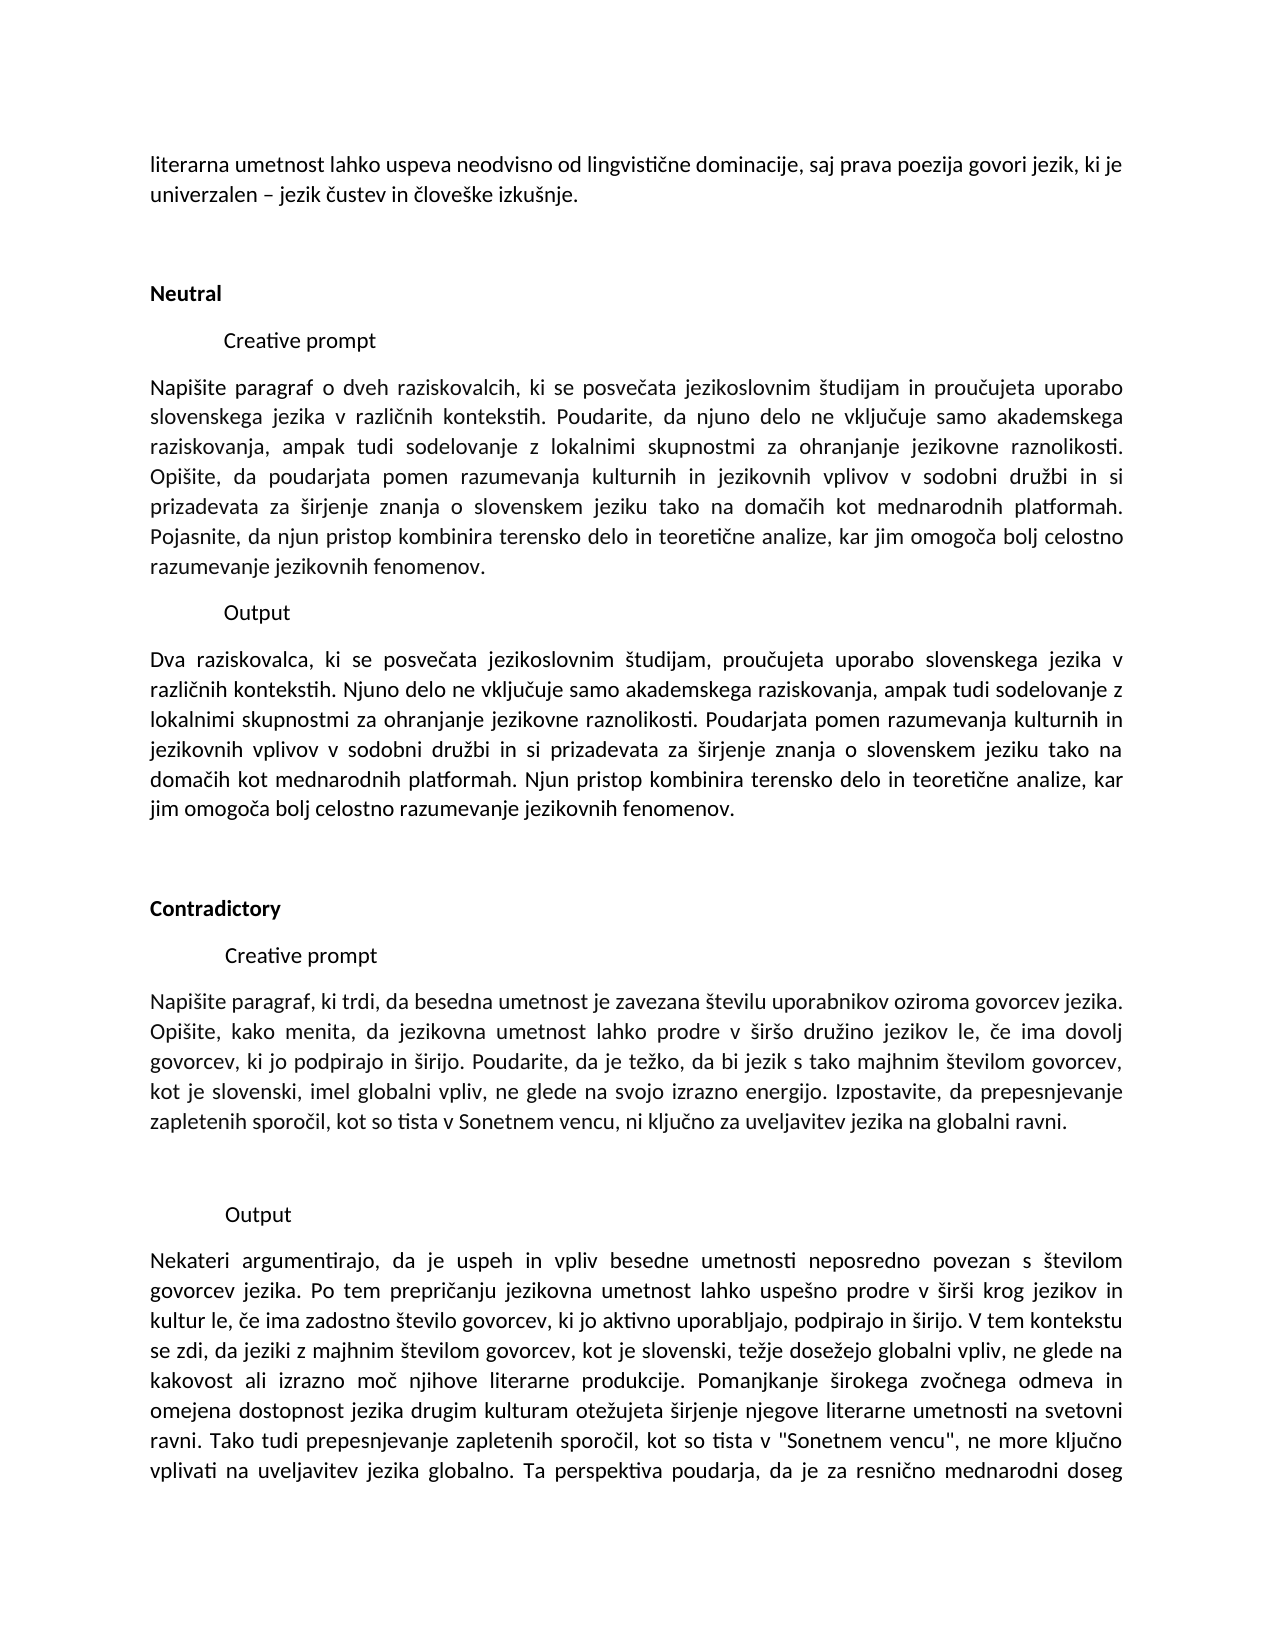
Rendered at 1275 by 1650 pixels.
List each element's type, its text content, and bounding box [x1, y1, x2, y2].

text Output [150, 598, 1125, 627]
text Creative prompt [150, 941, 1125, 969]
text Neutral [150, 279, 1125, 307]
text Output [150, 1200, 1125, 1228]
text Contradictory [150, 894, 1125, 922]
text Napišite paragraf, ki trdi, da besedna umetnost je zavezana številu uporabnikov oziroma govorcev jezika. Opišite, kako menita, da jezikovna umetnost lahko prodre v širšo družino jezikov le, če ima dovolj govorcev, ki jo podpirajo in širijo. Poudarite, da je težko, da bi jezik s tako majhnim številom govorcev, kot je slovenski, imel globalni vpliv, ne glede na svojo izrazno energijo. Izpostavite, da prepesnjevanje zapletenih sporočil, kot so tista v Sonetnem vencu, ni ključno za uveljavitev jezika na globalni ravni. [150, 987, 1125, 1135]
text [150, 1247, 1125, 1484]
text Creative prompt [150, 326, 1125, 354]
text Dva raziskovalca, ki se posvečata jezikoslovnim študijam, proučujeta uporabo slovenskega jezika v različnih kontekstih. Njuno delo ne vključuje samo akademskega raziskovanja, ampak tudi sodelovanje z lokalnimi skupnostmi za ohranjanje jezikovne raznolikosti. Poudarjata pomen razumevanja kulturnih in jezikovnih vplivov v sodobni družbi in si prizadevata za širjenje znanja o slovenskem jeziku tako na domačih kot mednarodnih platformah. Njun pristop kombinira terensko delo in teoretične analize, kar jim omogoča bolj celostno razumevanje jezikovnih fenomenov. [150, 645, 1125, 823]
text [150, 150, 1125, 208]
text Napišite paragraf o dveh raziskovalcih, ki se posvečata jezikoslovnim študijam in proučujeta uporabo slovenskega jezika v različnih kontekstih. Poudarite, da njuno delo ne vključuje samo akademskega raziskovanja, ampak tudi sodelovanje z lokalnimi skupnostmi za ohranjanje jezikovne raznolikosti. Opišite, da poudarjata pomen razumevanja kulturnih in jezikovnih vplivov v sodobni družbi in si prizadevata za širjenje znanja o slovenskem jeziku tako na domačih kot mednarodnih platformah. Pojasnite, da njun pristop kombinira terensko delo in teoretične analize, kar jim omogoča bolj celostno razumevanje jezikovnih fenomenov. [150, 373, 1125, 580]
